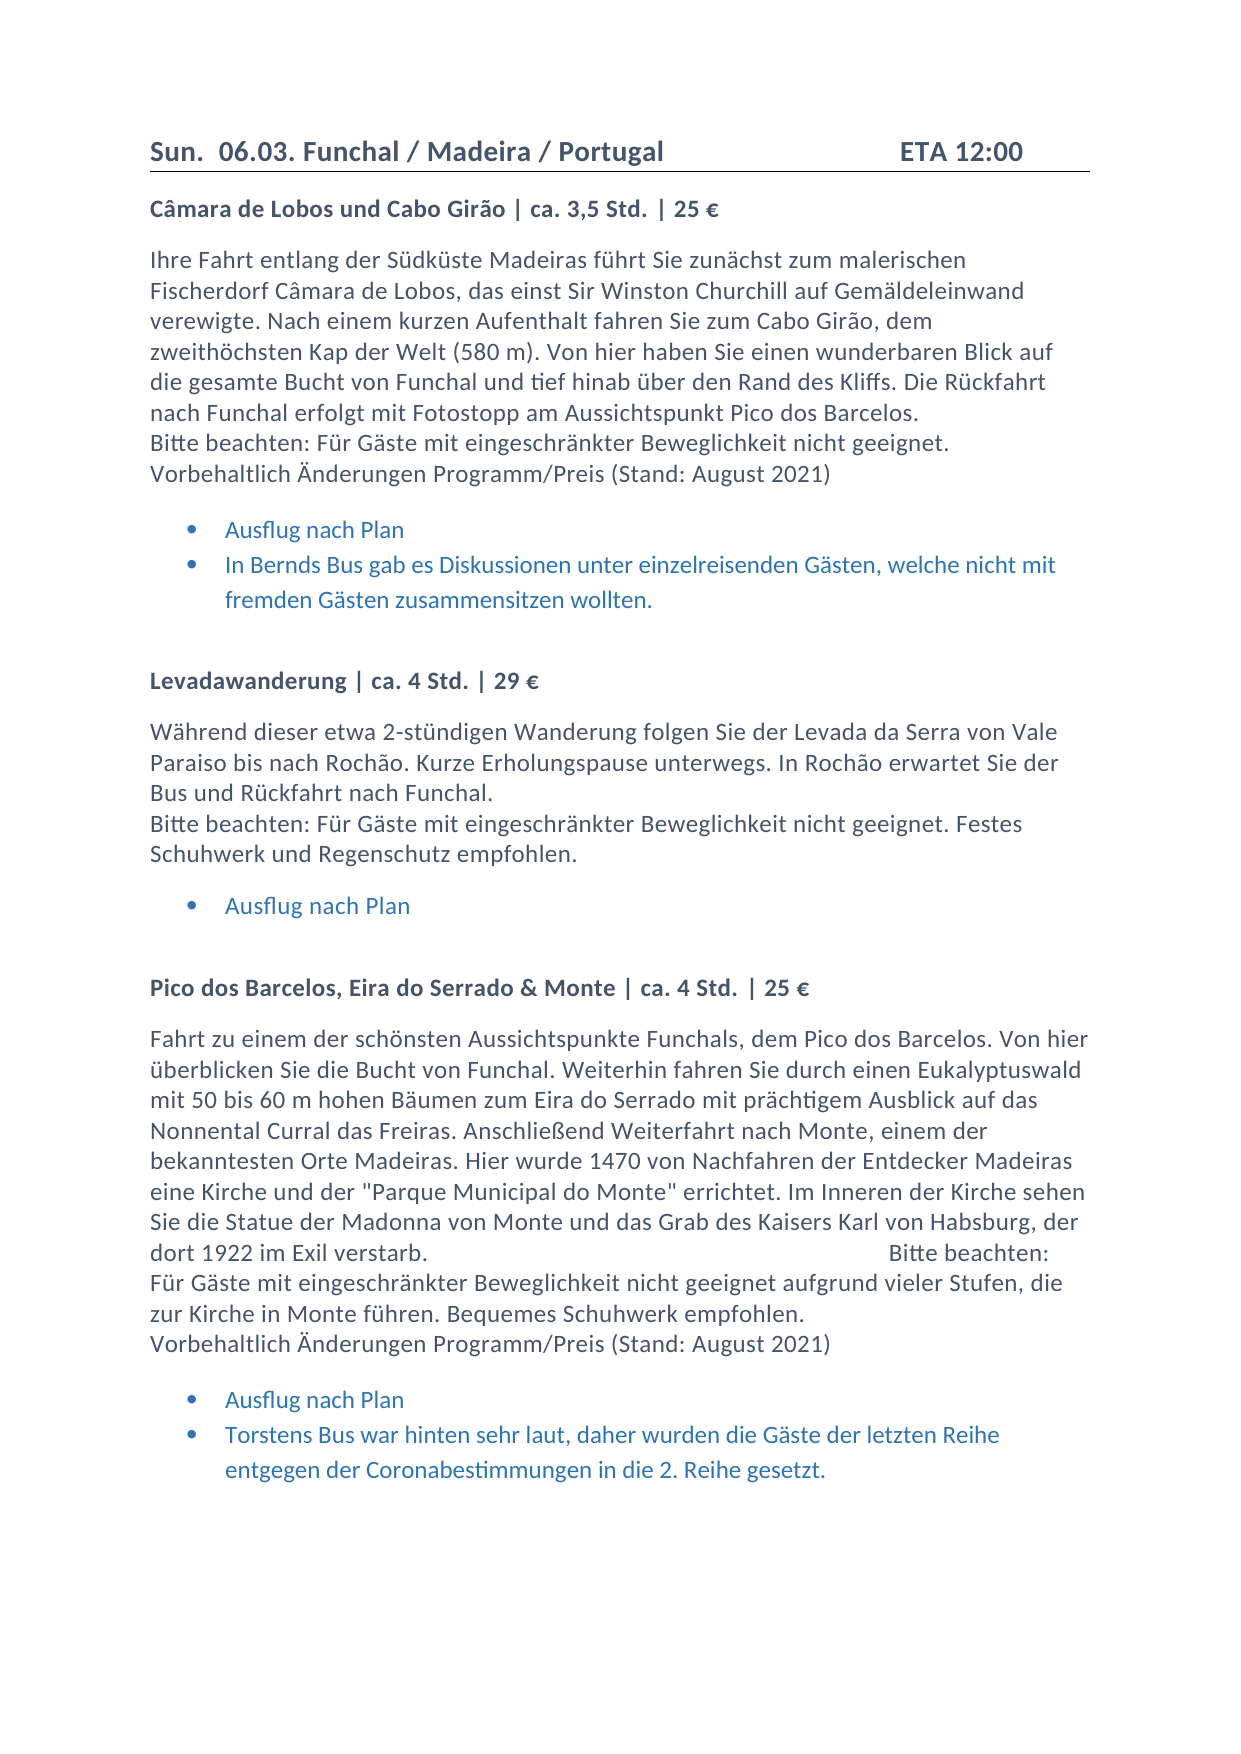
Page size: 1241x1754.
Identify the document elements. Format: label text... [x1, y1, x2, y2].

text Sun. 06.03. Funchal / Madeira / Portugal ETA 12:00 [150, 133, 1090, 171]
text Levadawanderung | ca. 4 Std. | 29 € [150, 665, 1090, 696]
list Torstens Bus war hinten sehr laut, daher wurden die Gäste der letzten Reihe entgegen der Coronabestimmungen in die 2. Reihe gesetzt. [187, 1415, 1090, 1485]
text Câmara de Lobos und Cabo Girão | ca. 3,5 Std. | 25 € [150, 193, 1090, 223]
text Pico dos Barcelos, Eira do Serrado & Monte | ca. 4 Std. | 25 € [150, 972, 1090, 1002]
text Fahrt zu einem der schönsten Aussichtspunkte Funchals, dem Pico dos Barcelos. Von hier überblicken Sie die Bucht von Funchal. Weiterhin fahren Sie durch einen Eukalyptuswald mit 50 bis 60 m hohen Bäumen zum Eira do Serrado mit prächtigem Ausblick auf das Nonnental Curral das Freiras. Anschließend Weiterfahrt nach Monte, einem der bekanntesten Orte Madeiras. Hier wurde 1470 von Nachfahren der Entdecker Madeiras eine Kirche und der "Parque Municipal do Monte" errichtet. Im Inneren der Kirche sehen Sie die Statue der Madonna von Monte und das Grab des Kaisers Karl von Habsburg, der dort 1922 im Exil verstarb. Bitte beachten: Für Gäste mit eingeschränkter Beweglichkeit nicht geeignet aufgrund vieler Stufen, die zur Kirche in Monte führen. Bequemes Schuhwerk empfohlen. Vorbehaltlich Änderungen Programm/Preis (Stand: August 2021) [150, 1023, 1090, 1359]
list Ausflug nach Plan [187, 509, 1090, 544]
list In Bernds Bus gab es Diskussionen unter einzelreisenden Gästen, welche nicht mit fremden Gästen zusammensitzen wollten. [187, 544, 1090, 614]
text Während dieser etwa 2-stündigen Wanderung folgen Sie der Levada da Serra von Vale Paraiso bis nach Rochão. Kurze Erholungspause unterwegs. In Rochão erwartet Sie der Bus und Rückfahrt nach Funchal. Bitte beachten: Für Gäste mit eingeschränkter Beweglichkeit nicht geeignet. Festes Schuhwerk und Regenschutz empfohlen. [150, 717, 1090, 869]
list Ausflug nach Plan [187, 1380, 1090, 1415]
list Ausflug nach Plan [187, 890, 1090, 921]
text Ihre Fahrt entlang der Südküste Madeiras führt Sie zunächst zum malerischen Fischerdorf Câmara de Lobos, das einst Sir Winston Churchill auf Gemäldeleinwand verewigte. Nach einem kurzen Aufenthalt fahren Sie zum Cabo Girão, dem zweithöchsten Kap der Welt (580 m). Von hier haben Sie einen wunderbaren Blick auf die gesamte Bucht von Funchal und tief hinab über den Rand des Kliffs. Die Rückfahrt nach Funchal erfolgt mit Fotostopp am Aussichtspunkt Pico dos Barcelos. Bitte beachten: Für Gäste mit eingeschränkter Beweglichkeit nicht geeignet. Vorbehaltlich Änderungen Programm/Preis (Stand: August 2021) [150, 244, 1090, 488]
